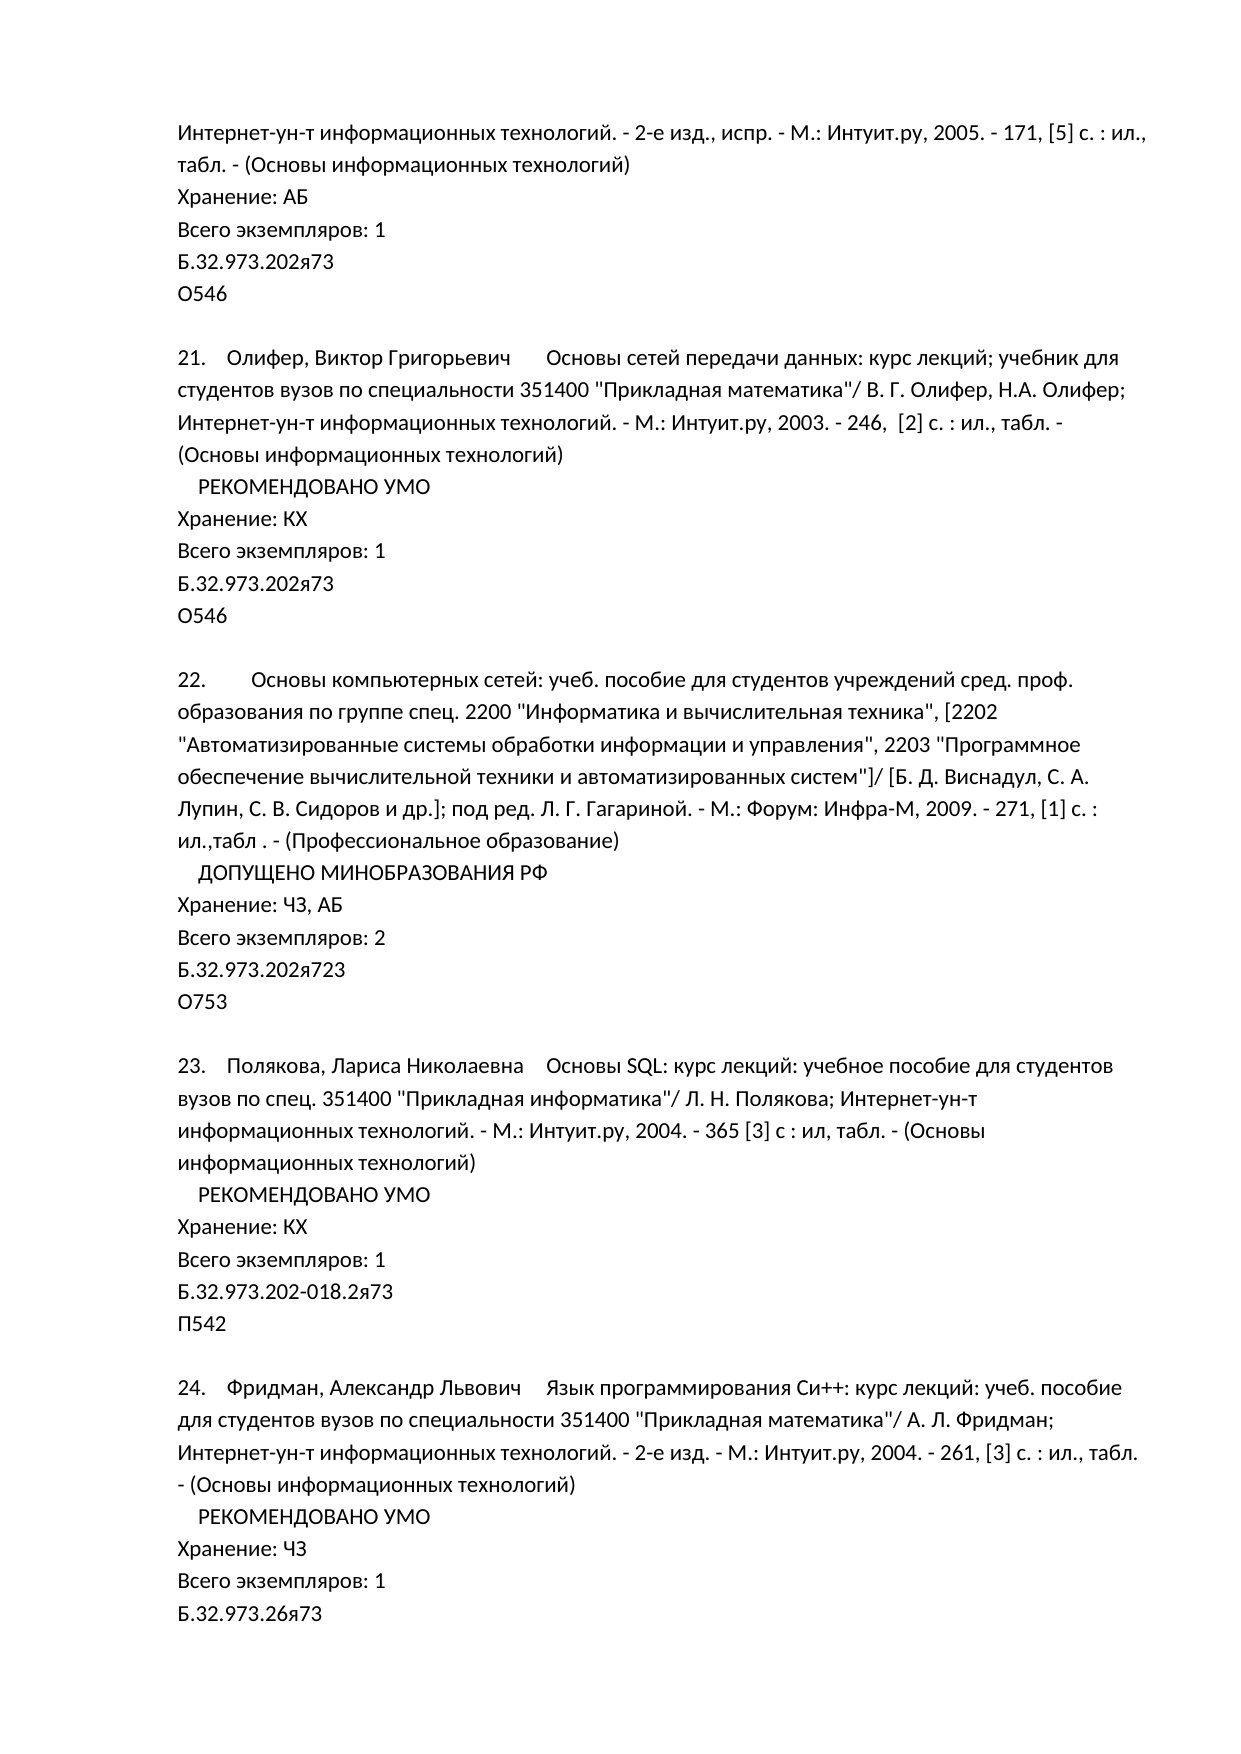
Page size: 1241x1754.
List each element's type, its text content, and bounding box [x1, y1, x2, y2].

text Всего экземпляров: 2 [177, 923, 1152, 951]
text РЕКОМЕНДОВАНО УМО [177, 1180, 1152, 1208]
text Всего экземпляров: 1 [177, 1567, 1152, 1594]
text 21. Олифер, Виктор Григорьевич Основы сетей передачи данных: курс лекций; учебник для студентов вузов по специальности 351400 "Прикладная математика"/ В. Г. Олифер, Н.А. Олифер; Интернет-ун-т информационных технологий. - М.: Интуит.ру, 2003. - 246, [2] с. : ил., табл. - (Основы информационных технологий) [177, 343, 1152, 468]
text Хранение: КХ [177, 504, 1152, 532]
text Хранение: АБ [177, 182, 1152, 211]
text Всего экземпляров: 1 [177, 215, 1152, 243]
text Б.32.973.26я73 [177, 1599, 1152, 1627]
text Б.32.973.202-018.2я73 [177, 1277, 1152, 1305]
text Хранение: ЧЗ, АБ [177, 891, 1152, 919]
text 22. Основы компьютерных сетей: учеб. пособие для студентов учреждений сред. проф. образования по группе спец. 2200 "Информатика и вычислительная техника", [2202 "Автоматизированные системы обработки информации и управления", 2203 "Программное обеспечение вычислительной техники и автоматизированных систем"]/ [Б. Д. Виснадул, С. А. Лупин, С. В. Сидоров и др.]; под ред. Л. Г. Гагариной. - М.: Форум: Инфра-М, 2009. - 271, [1] с. : ил.,табл . - (Профессиональное образование) [177, 665, 1152, 854]
text Хранение: КХ [177, 1212, 1152, 1241]
text Всего экземпляров: 1 [177, 1245, 1152, 1273]
text 23. Полякова, Лариса Николаевна Основы SQL: курс лекций: учебное пособие для студентов вузов по спец. 351400 "Прикладная информатика"/ Л. Н. Полякова; Интернет-ун-т информационных технологий. - М.: Интуит.ру, 2004. - 365 [3] с : ил, табл. - (Основы информационных технологий) [177, 1052, 1152, 1176]
text Б.32.973.202я73 [177, 247, 1152, 275]
text О546 [177, 601, 1152, 629]
text РЕКОМЕНДОВАНО УМО [177, 472, 1152, 500]
text П542 [177, 1309, 1152, 1337]
text Б.32.973.202я73 [177, 569, 1152, 597]
text Всего экземпляров: 1 [177, 537, 1152, 564]
text РЕКОМЕНДОВАНО УМО [177, 1502, 1152, 1530]
text О753 [177, 987, 1152, 1015]
text 24. Фридман, Александр Львович Язык программирования Си++: курс лекций: учеб. пособие для студентов вузов по специальности 351400 "Прикладная математика"/ А. Л. Фридман; Интернет-ун-т информационных технологий. - 2-е изд. - М.: Интуит.ру, 2004. - 261, [3] с. : ил., табл. - (Основы информационных технологий) [177, 1373, 1152, 1498]
text О546 [177, 279, 1152, 307]
text Хранение: ЧЗ [177, 1534, 1152, 1562]
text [177, 118, 1152, 178]
text ДОПУЩЕНО МИНОБРАЗОВАНИЯ РФ [177, 858, 1152, 886]
text Б.32.973.202я723 [177, 955, 1152, 983]
